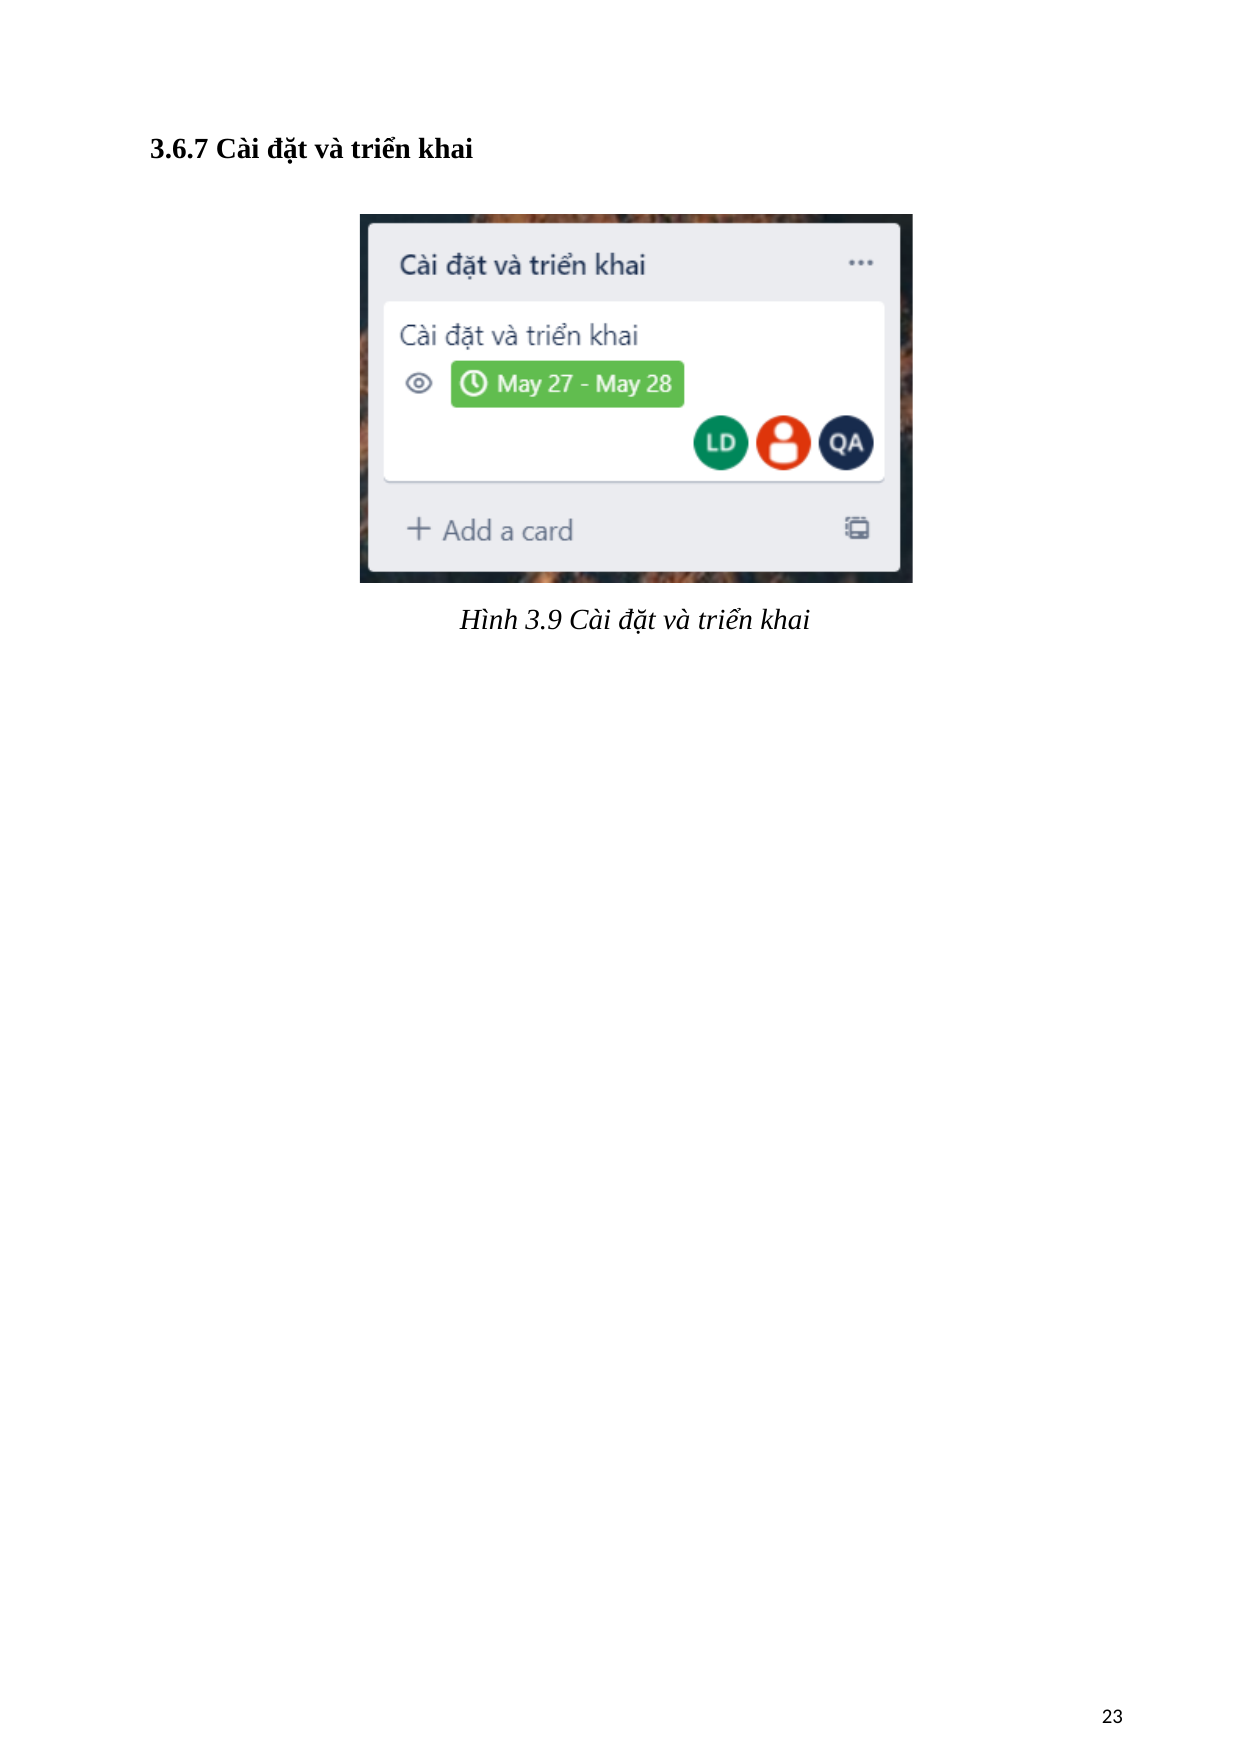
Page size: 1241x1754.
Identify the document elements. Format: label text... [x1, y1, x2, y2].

picture [359, 214, 913, 583]
text Hình 3.9 Cài đặt và triển khai [150, 602, 1123, 635]
subtitle 3.6.7 Cài đặt và triển khai [150, 131, 1123, 165]
